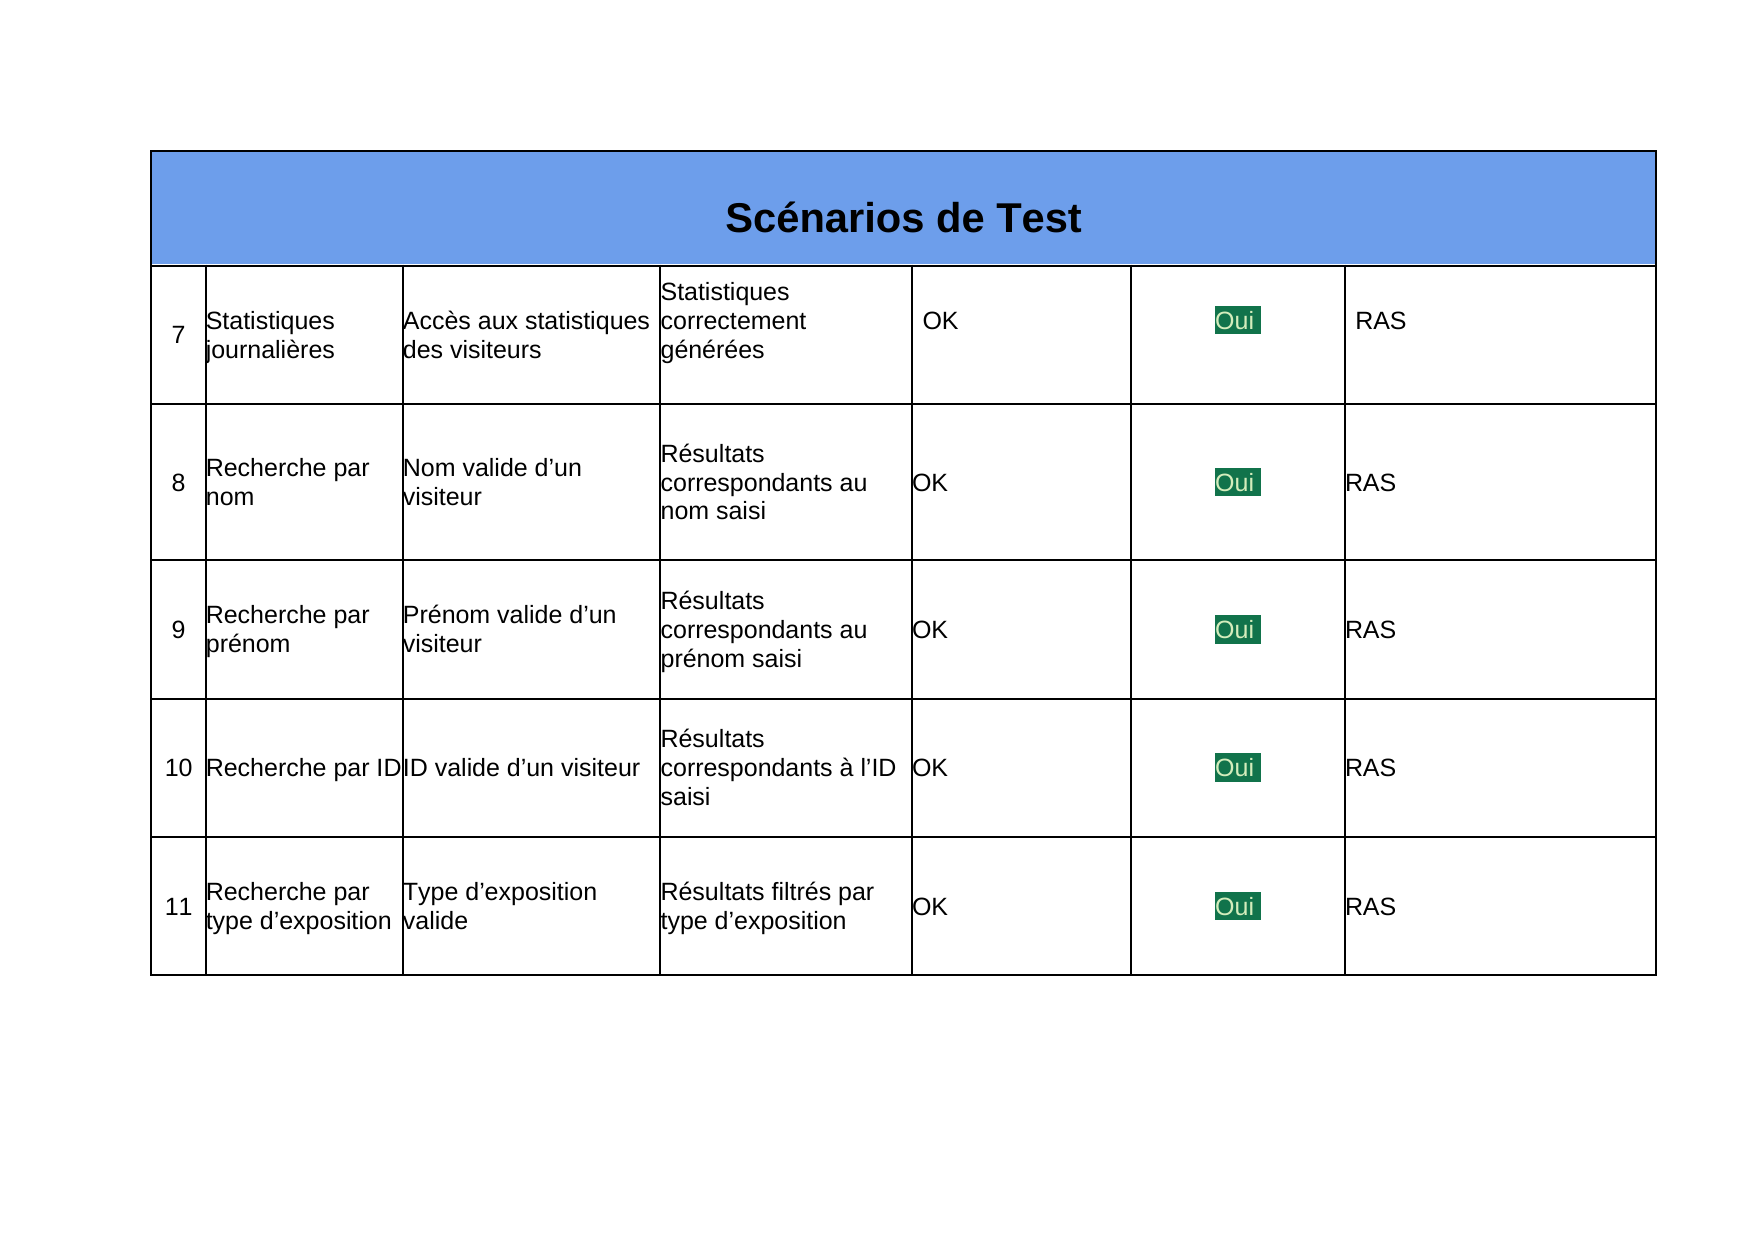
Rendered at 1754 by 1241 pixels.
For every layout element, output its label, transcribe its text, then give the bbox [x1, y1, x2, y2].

table_cell RAS [1346, 405, 1655, 559]
table_cell OK [913, 267, 1130, 403]
table_header Scénarios de Test [152, 152, 1655, 264]
table_cell Recherche par type d’exposition [207, 838, 402, 974]
table_cell ID valide d’un visiteur [404, 700, 659, 836]
table_cell RAS [1346, 561, 1655, 697]
table_cell Nom valide d’un visiteur [404, 405, 659, 559]
table_cell Résultats correspondants à l’ID saisi [661, 700, 911, 836]
table_cell RAS [1346, 838, 1655, 974]
table_cell RAS [1346, 267, 1655, 403]
table_cell [1132, 267, 1344, 403]
table_cell OK [913, 700, 1130, 836]
table_cell 10 [152, 700, 205, 836]
table_cell 9 [152, 561, 205, 697]
table_cell [1132, 405, 1344, 559]
table_cell [1132, 838, 1344, 974]
table_cell Recherche par prénom [207, 561, 402, 697]
table_cell Résultats correspondants au prénom saisi [661, 561, 911, 697]
table_cell Résultats filtrés par type d’exposition [661, 838, 911, 974]
table_cell Prénom valide d’un visiteur [404, 561, 659, 697]
table_cell 11 [152, 838, 205, 974]
table_cell Recherche par nom [207, 405, 402, 559]
table_cell [1132, 700, 1344, 836]
table_cell Accès aux statistiques des visiteurs [404, 267, 659, 403]
table_cell 7 [152, 267, 205, 403]
table_cell Statistiques correctement générées [661, 267, 911, 403]
table_cell Résultats correspondants au nom saisi [661, 405, 911, 559]
table_cell Statistiques journalières [207, 267, 402, 403]
table_cell Recherche par ID [207, 700, 402, 836]
table_cell OK [913, 405, 1130, 559]
table_cell Type d’exposition valide [404, 838, 659, 974]
table_cell 8 [152, 405, 205, 559]
table_cell OK [913, 838, 1130, 974]
table_cell RAS [1346, 700, 1655, 836]
table_cell [1132, 561, 1344, 697]
table_cell OK [913, 561, 1130, 697]
